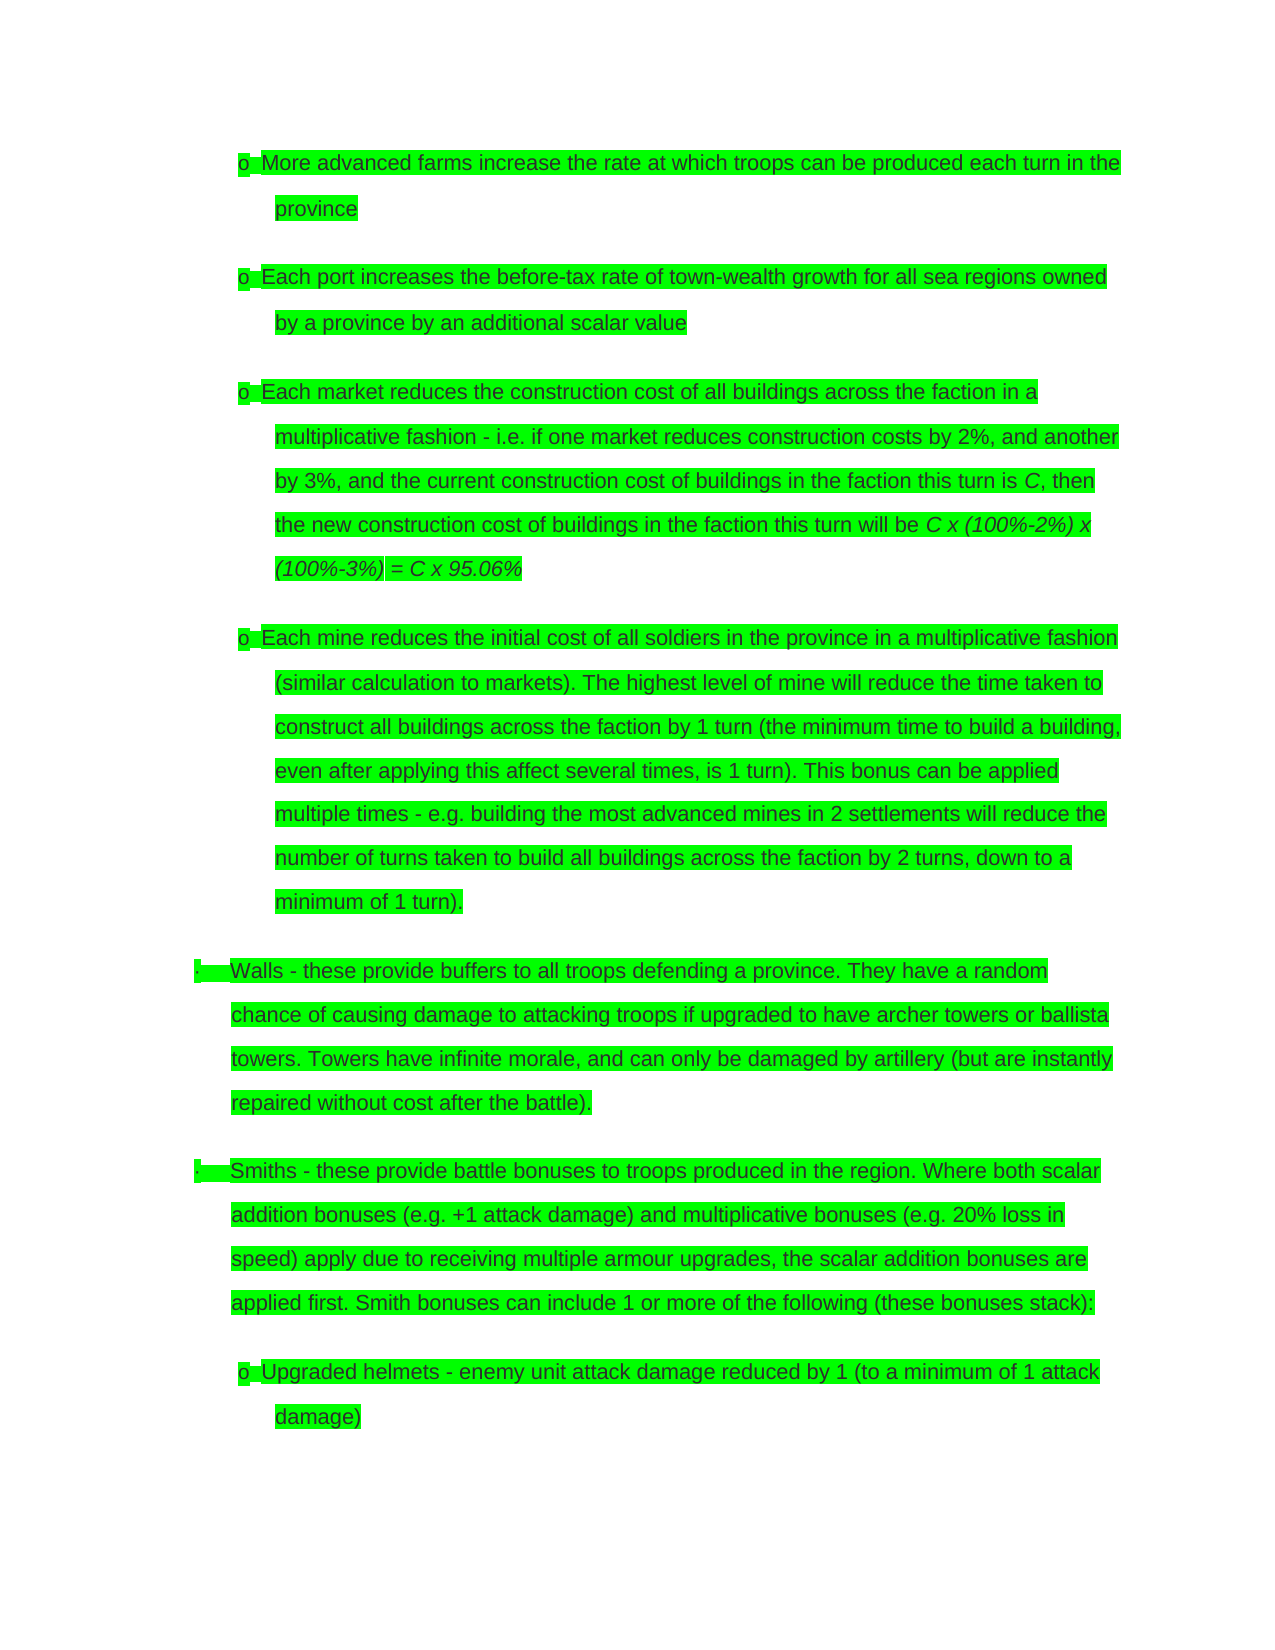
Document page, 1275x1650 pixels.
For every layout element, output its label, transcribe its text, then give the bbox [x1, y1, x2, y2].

text o Upgraded helmets - enemy unit attack damage reduced by 1 (to a minimum of 1 attack damage) [237, 1359, 1125, 1429]
text · Walls - these provide buffers to all troops defending a province. They have a random chance of causing damage to attacking troops if upgraded to have archer towers or ballista towers. Towers have infinite morale, and can only be damaged by artillery (but are instantly repaired without cost after the battle). [194, 958, 1125, 1115]
text o Each market reduces the construction cost of all buildings across the faction in a multiplicative fashion - i.e. if one market reduces construction costs by 2%, and another by 3%, and the current construction cost of buildings in the faction this turn is C, then the new construction cost of buildings in the faction this turn will be C x (100%-2%) x (100%-3%) = C x 95.06% [237, 378, 1125, 581]
text o Each mine reduces the initial cost of all soldiers in the province in a multiplicative fashion (similar calculation to markets). The highest level of mine will reduce the time taken to construct all buildings across the faction by 1 turn (the minimum time to build a building, even after applying this affect several times, is 1 turn). This bonus can be applied multiple times - e.g. building the most advanced mines in 2 settlements will reduce the number of turns taken to build all buildings across the faction by 2 turns, down to a minimum of 1 turn). [237, 624, 1125, 914]
text · Smiths - these provide battle bonuses to troops produced in the region. Where both scalar addition bonuses (e.g. +1 attack damage) and multiplicative bonuses (e.g. 20% loss in speed) apply due to receiving multiple armour upgrades, the scalar addition bonuses are applied first. Smith bonuses can include 1 or more of the following (these bonuses stack): [194, 1158, 1125, 1315]
text o More advanced farms increase the rate at which troops can be produced each turn in the province [237, 150, 1125, 221]
text o Each port increases the before-tax rate of town-wealth growth for all sea regions owned by a province by an additional scalar value [237, 264, 1125, 335]
